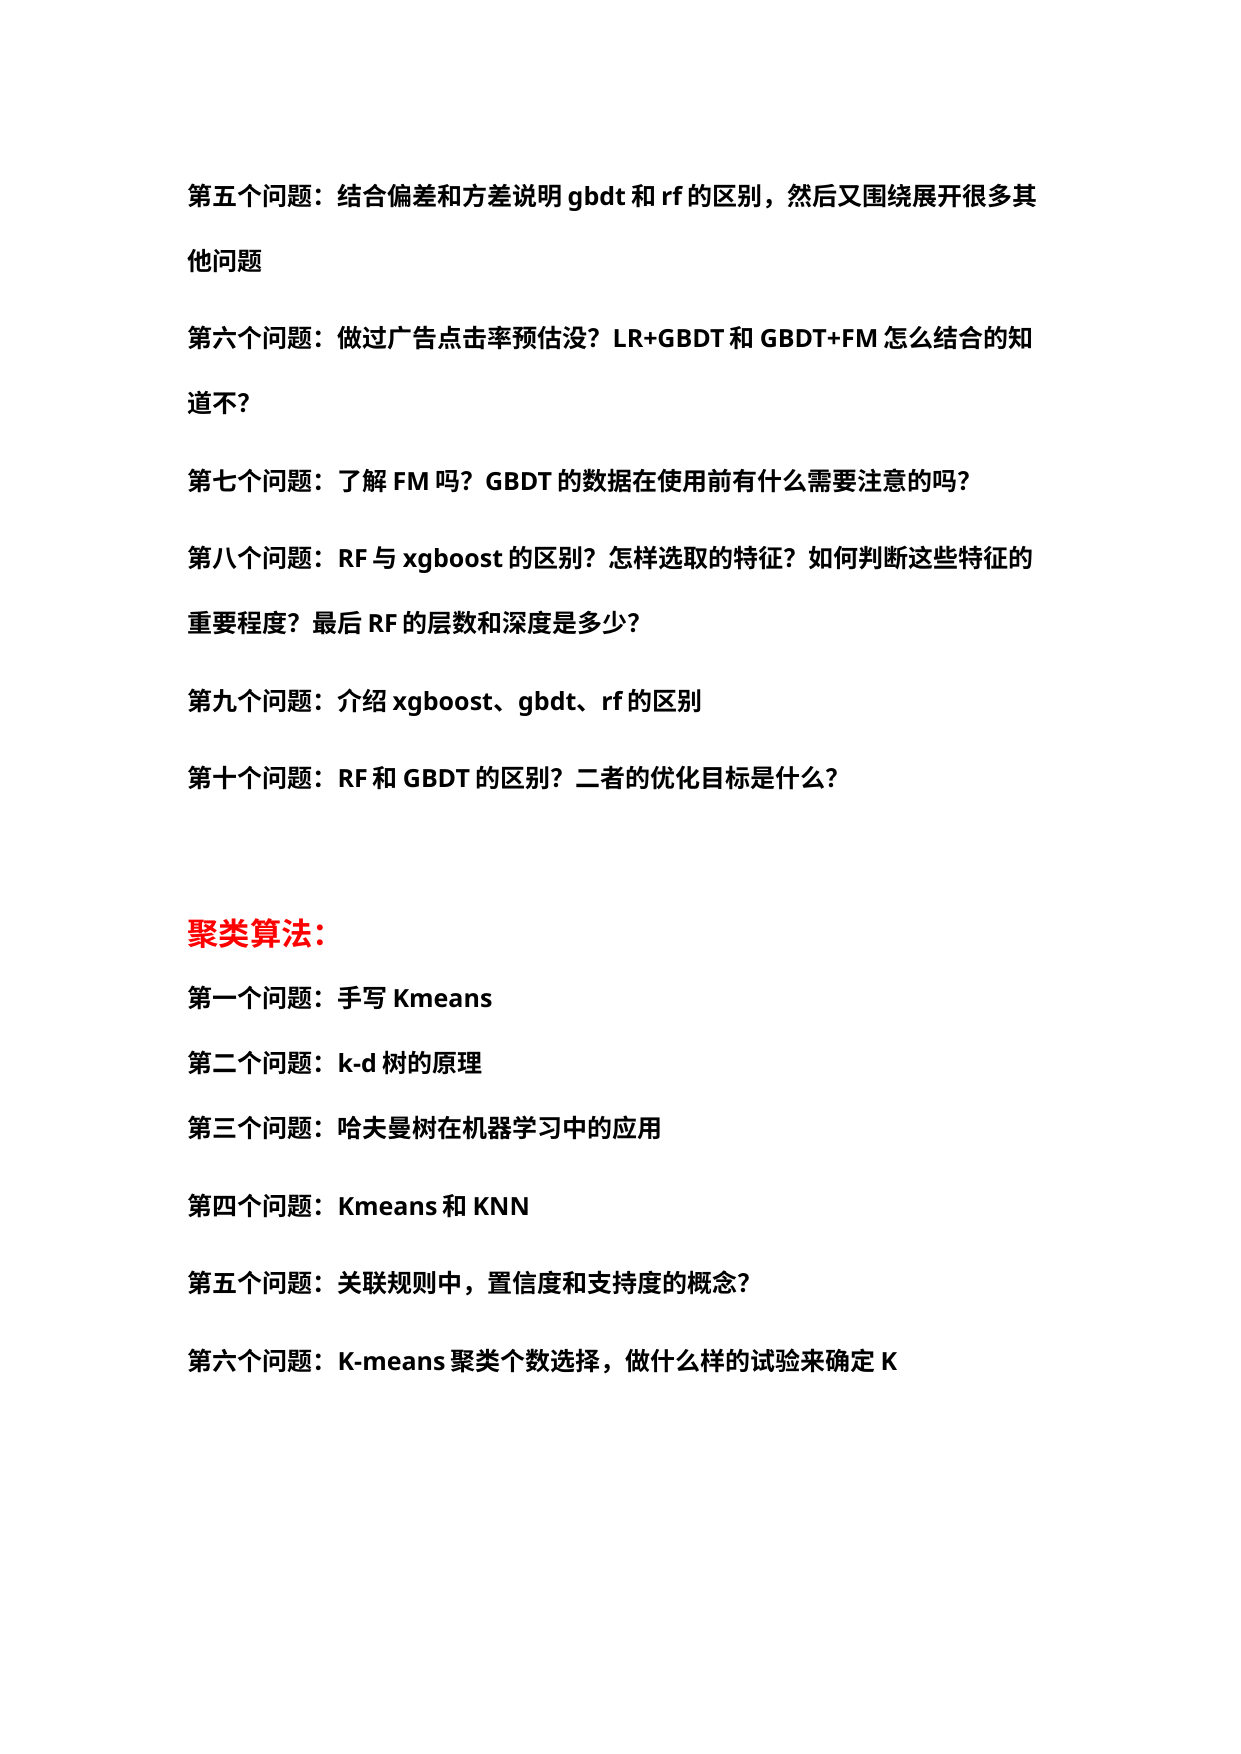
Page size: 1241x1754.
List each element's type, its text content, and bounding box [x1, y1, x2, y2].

text 第四个问题：Kmeans和KNN [187, 1172, 1053, 1237]
text 第十个问题：RF和GBDT的区别？二者的优化目标是什么？ [187, 744, 1053, 809]
text 第五个问题：关联规则中，置信度和支持度的概念？ [187, 1249, 1053, 1314]
text 第二个问题：k-d树的原理 [187, 1029, 1053, 1094]
text 第一个问题：手写Kmeans [187, 964, 1053, 1029]
text 聚类算法： [187, 899, 1053, 964]
text 第七个问题：了解FM吗？GBDT的数据在使用前有什么需要注意的吗？ [187, 447, 1053, 512]
text 第六个问题：做过广告点击率预估没？LR+GBDT和GBDT+FM怎么结合的知道不？ [187, 304, 1053, 434]
text 第三个问题：哈夫曼树在机器学习中的应用 [187, 1094, 1053, 1159]
text 第六个问题：K-means聚类个数选择，做什么样的试验来确定K [187, 1327, 1053, 1392]
text 第九个问题：介绍xgboost、gbdt、rf的区别 [187, 667, 1053, 732]
text 第五个问题：结合偏差和方差说明gbdt和rf的区别，然后又围绕展开很多其他问题 [187, 162, 1053, 292]
text 第八个问题：RF与xgboost的区别？怎样选取的特征？如何判断这些特征的重要程度？最后RF的层数和深度是多少？ [187, 524, 1053, 654]
